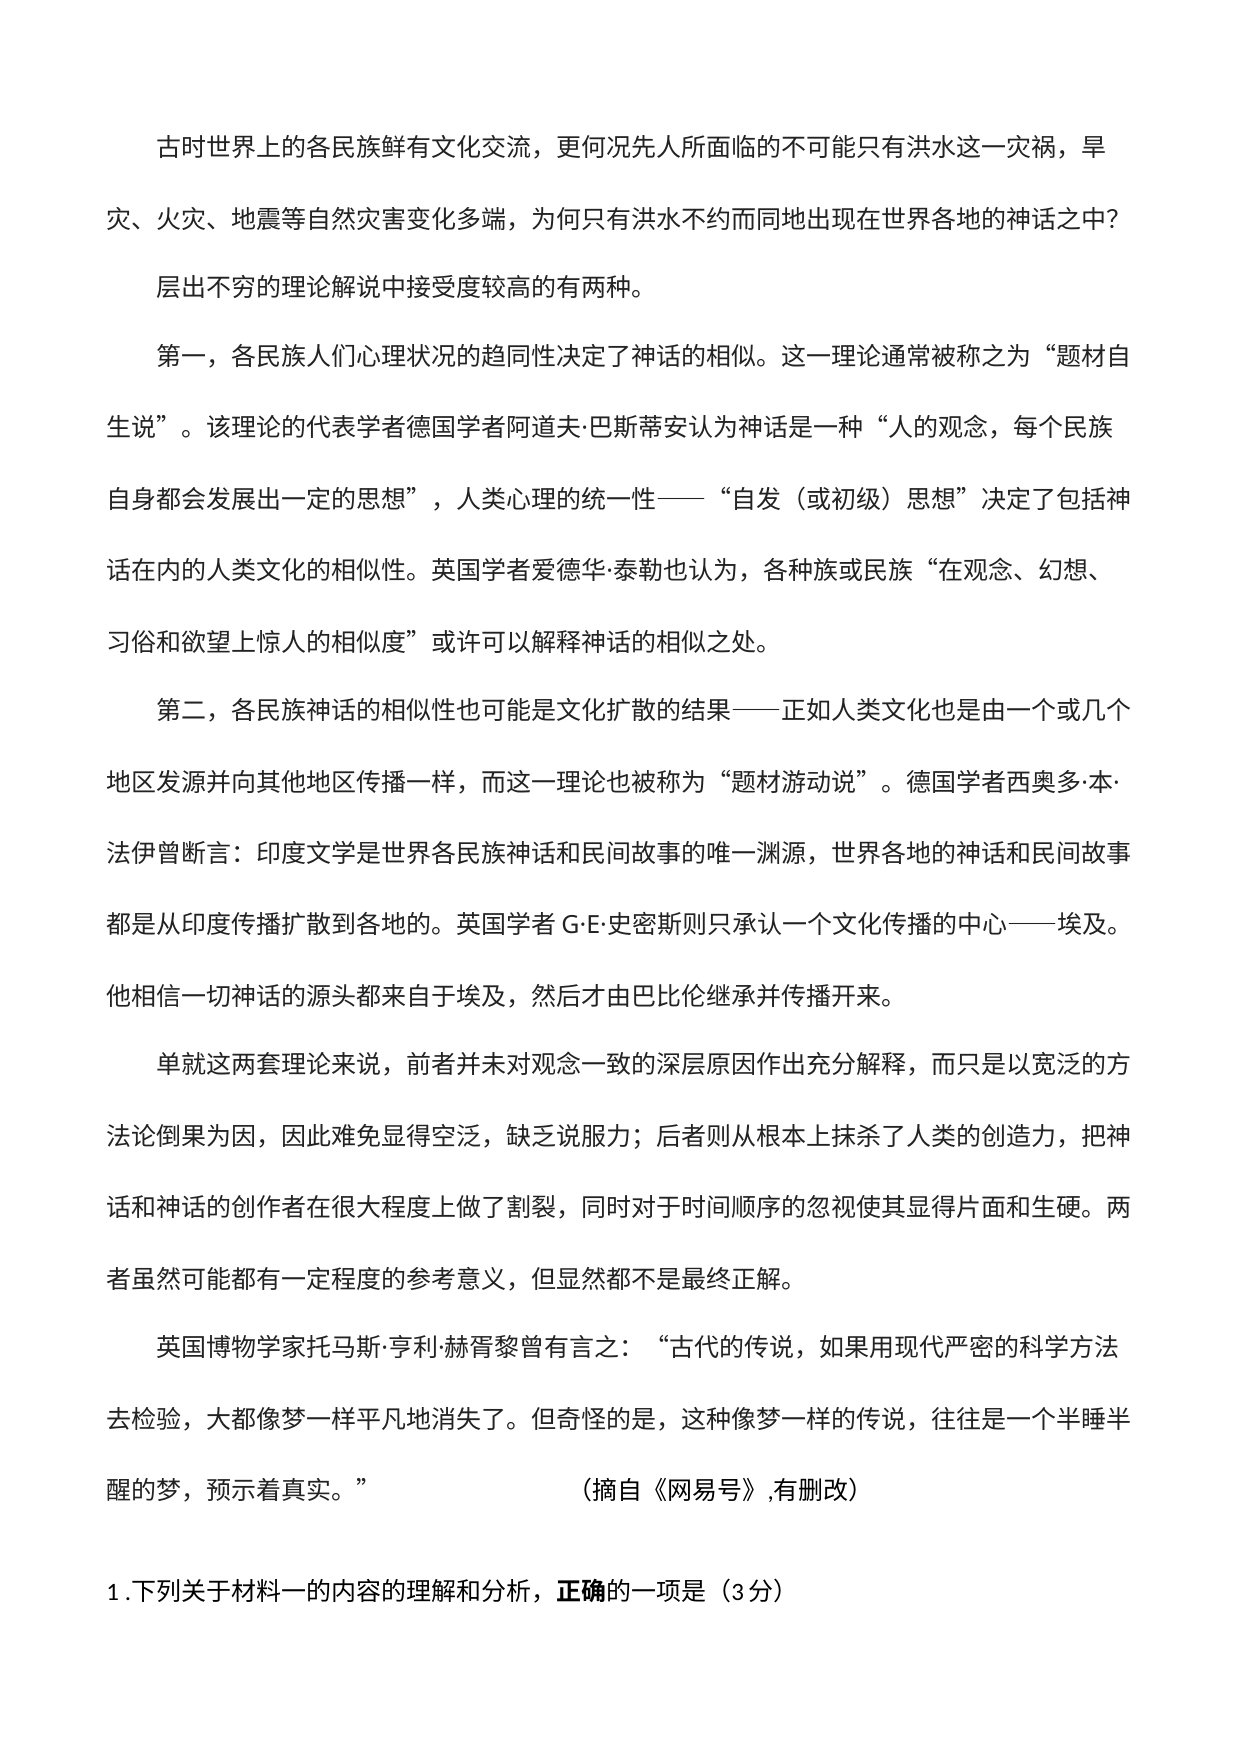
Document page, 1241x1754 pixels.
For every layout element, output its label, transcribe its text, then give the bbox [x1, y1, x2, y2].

text 单就这两套理论来说，前者并未对观念一致的深层原因作出充分解释，而只是以宽泛的方法论倒果为因，因此难免显得空泛，缺乏说服力；后者则从根本上抹杀了人类的创造力，把神话和神话的创作者在很大程度上做了割裂，同时对于时间顺序的忽视使其显得片面和生硬。两者虽然可能都有一定程度的参考意义，但显然都不是最终正解。 [106, 1031, 1134, 1310]
text 1 .下列关于材料一的内容的理解和分析，正确的一项是（3分） [106, 1557, 1134, 1622]
text 第二，各民族神话的相似性也可能是文化扩散的结果——正如人类文化也是由一个或几个地区发源并向其他地区传播一样，而这一理论也被称为“题材游动说”。德国学者西奥多·本·法伊曾断言：印度文学是世界各民族神话和民间故事的唯一渊源，世界各地的神话和民间故事都是从印度传播扩散到各地的。英国学者G·E·史密斯则只承认一个文化传播的中心——埃及。他相信一切神话的源头都来自于埃及，然后才由巴比伦继承并传播开来。 [106, 676, 1134, 1027]
text 第一，各民族人们心理状况的趋同性决定了神话的相似。这一理论通常被称之为“题材自生说”。该理论的代表学者德国学者阿道夫·巴斯蒂安认为神话是一种“人的观念，每个民族自身都会发展出一定的思想”，人类心理的统一性——“自发（或初级）思想”决定了包括神话在内的人类文化的相似性。英国学者爱德华·泰勒也认为，各种族或民族“在观念、幻想、习俗和欲望上惊人的相似度”或许可以解释神话的相似之处。 [106, 322, 1134, 673]
text 层出不穷的理论解说中接受度较高的有两种。 [106, 253, 1134, 318]
text 英国博物学家托马斯·亨利·赫胥黎曾有言之：“古代的传说，如果用现代严密的科学方法去检验，大都像梦一样平凡地消失了。但奇怪的是，这种像梦一样的传说，往往是一个半睡半醒的梦，预示着真实。” （摘自《网易号》,有删改） [106, 1313, 1134, 1521]
text 古时世界上的各民族鲜有文化交流，更何况先人所面临的不可能只有洪水这一灾祸，旱灾、火灾、地震等自然灾害变化多端，为何只有洪水不约而同地出现在世界各地的神话之中？ [106, 113, 1134, 250]
